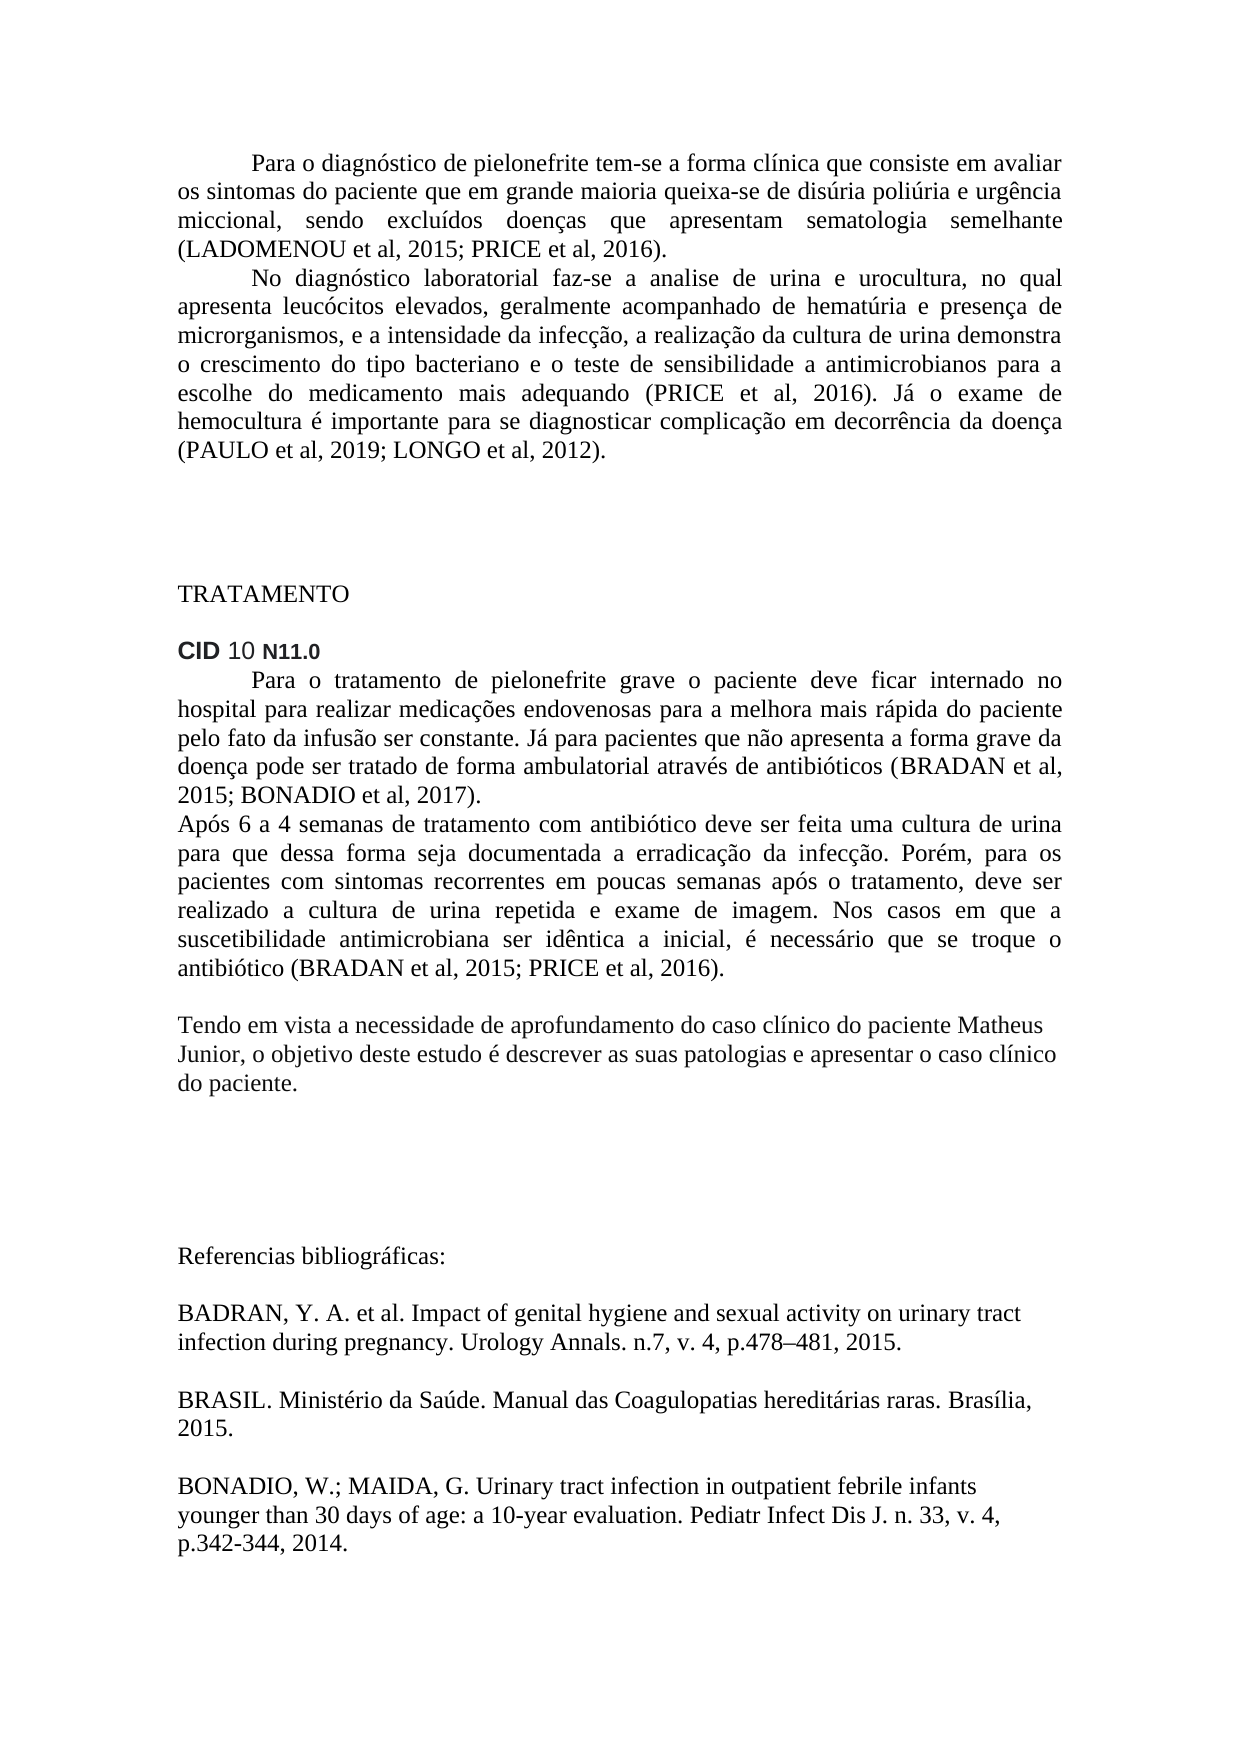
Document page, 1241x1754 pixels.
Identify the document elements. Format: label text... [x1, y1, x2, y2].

text Para o diagnóstico de pielonefrite tem-se a forma clínica que consiste em avaliar os sintomas do paciente que em grande maioria queixa-se de disúria poliúria e urgência miccional, sendo excluídos doenças que apresentam sematologia semelhante (LADOMENOU et al, 2015; PRICE et al, 2016). [177, 148, 1063, 263]
text Referencias bibliográficas: [177, 1241, 1063, 1270]
text Tendo em vista a necessidade de aprofundamento do caso clínico do paciente Matheus Junior, o objetivo deste estudo é descrever as suas patologias e apresentar o caso clínico do paciente. [177, 1011, 1063, 1097]
text Após 6 a 4 semanas de tratamento com antibiótico deve ser feita uma cultura de urina para que dessa forma seja documentada a erradicação da infecção. Porém, para os pacientes com sintomas recorrentes em poucas semanas após o tratamento, deve ser realizado a cultura de urina repetida e exame de imagem. Nos casos em que a suscetibilidade antimicrobiana ser idêntica a inicial, é necessário que se troque o antibiótico (BRADAN et al, 2015; PRICE et al, 2016). [177, 809, 1063, 981]
text CID 10 N11.0 [262, 636, 1063, 665]
text BADRAN, Y. A. et al. Impact of genital hygiene and sexual activity on urinary tract infection during pregnancy. Urology Annals. n.7, v. 4, p.478–481, 2015. [177, 1298, 1063, 1356]
text TRATAMENTO [177, 579, 1063, 608]
text BRASIL. Ministério da Saúde. Manual das Coagulopatias hereditárias raras. Brasília, 2015. [177, 1385, 1063, 1442]
text Para o tratamento de pielonefrite grave o paciente deve ficar internado no hospital para realizar medicações endovenosas para a melhora mais rápida do paciente pelo fato da infusão ser constante. Já para pacientes que não apresenta a forma grave da doença pode ser tratado de forma ambulatorial através de antibióticos (BRADAN et al, 2015; BONADIO et al, 2017). [177, 665, 1063, 809]
text No diagnóstico laboratorial faz-se a analise de urina e urocultura, no qual apresenta leucócitos elevados, geralmente acompanhado de hematúria e presença de microrganismos, e a intensidade da infecção, a realização da cultura de urina demonstra o crescimento do tipo bacteriano e o teste de sensibilidade a antimicrobianos para a escolhe do medicamento mais adequando (PRICE et al, 2016). Já o exame de hemocultura é importante para se diagnosticar complicação em decorrência da doença (PAULO et al, 2019; LONGO et al, 2012). [177, 263, 1063, 464]
text BONADIO, W.; MAIDA, G. Urinary tract infection in outpatient febrile infants younger than 30 days of age: a 10-year evaluation. Pediatr Infect Dis J. n. 33, v. 4, p.342-344, 2014. [177, 1471, 1063, 1557]
